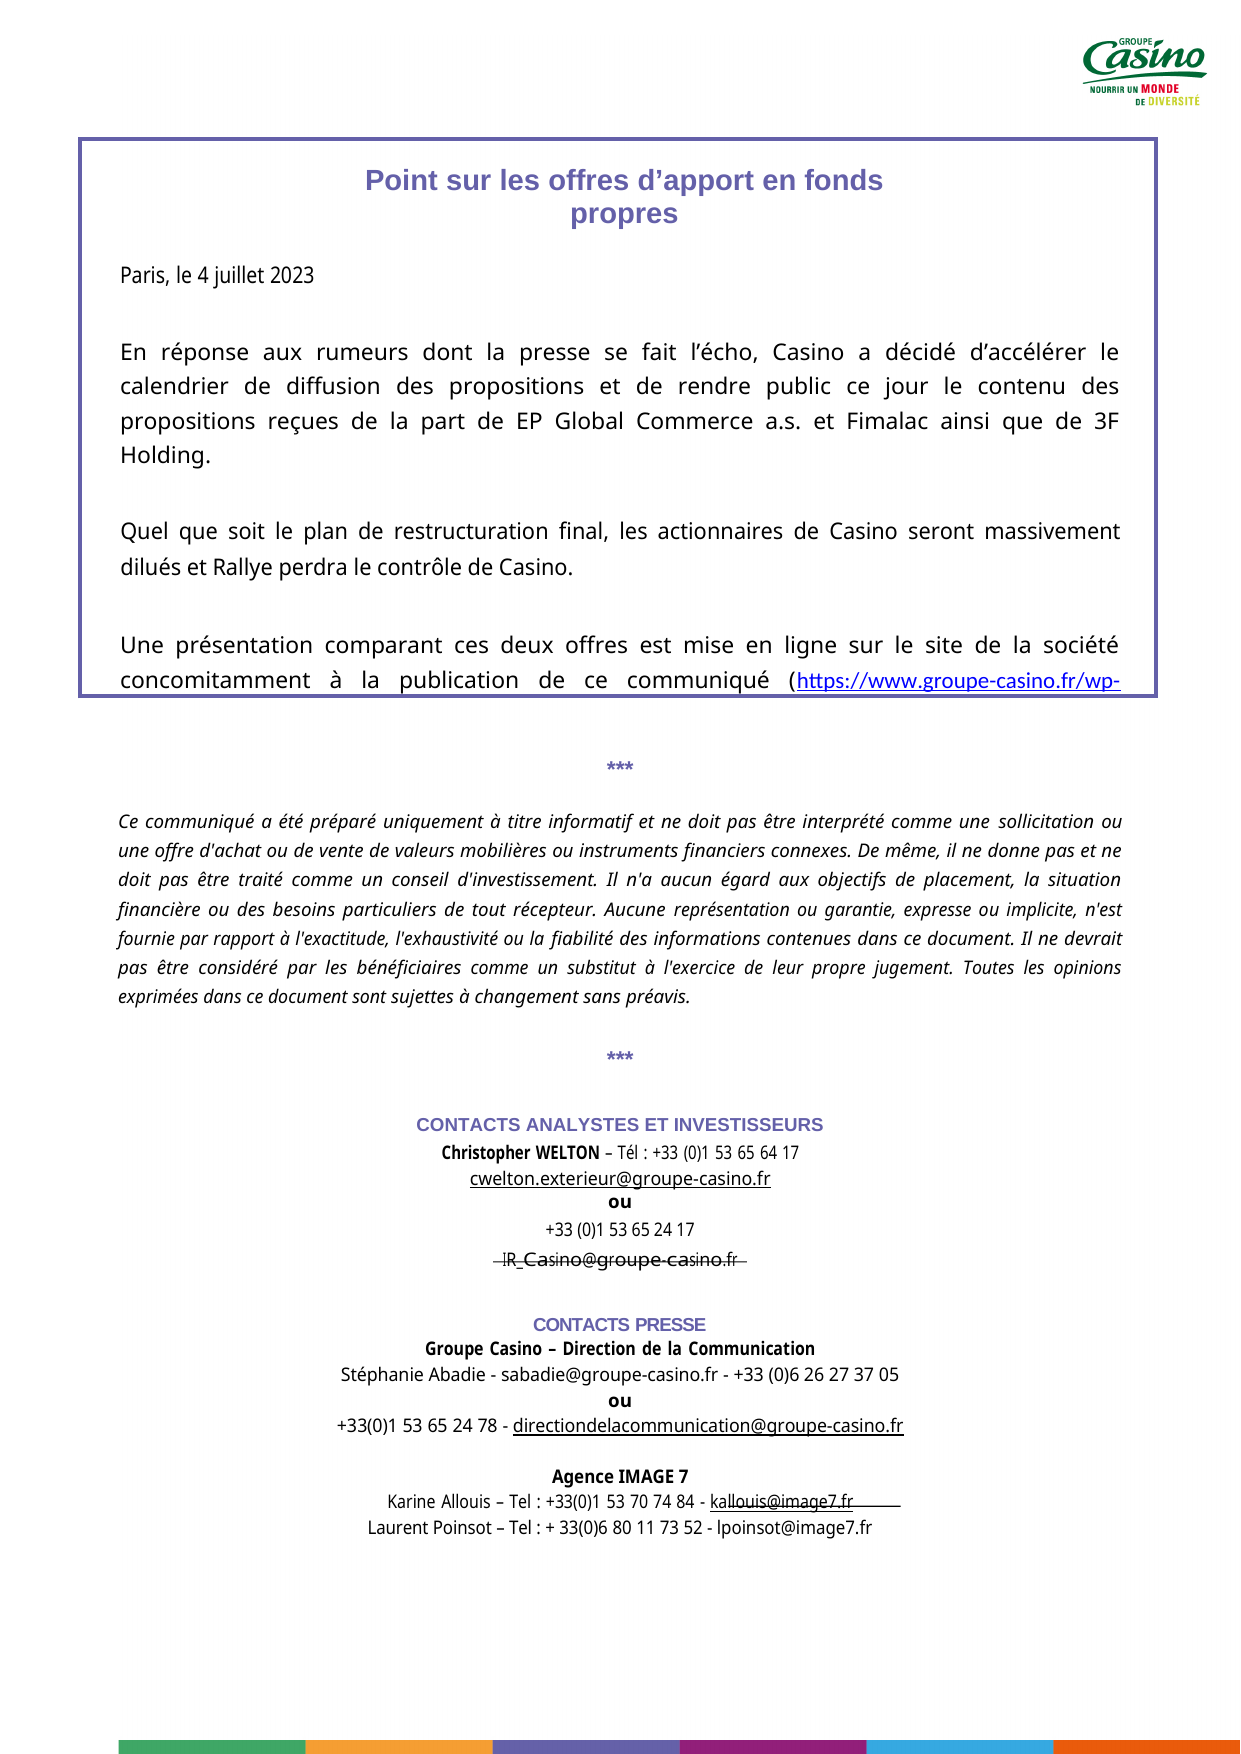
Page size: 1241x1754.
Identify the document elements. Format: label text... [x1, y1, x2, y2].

subtitle Agence IMAGE 7 [411, 1463, 829, 1488]
subtitle *** [411, 756, 829, 783]
subtitle ou [411, 1387, 829, 1413]
picture [118, 35, 1240, 1754]
text +33(0)1 53 65 24 78 - directiondelacommunication@groupe-casino.fr [309, 1413, 930, 1438]
subtitle *** [411, 1046, 829, 1073]
text Stéphanie Abadie - sabadie@groupe-casino.fr - +33 (0)6 26 27 37 05 [309, 1361, 930, 1387]
picture [118, 141, 1154, 694]
text Karine Allouis – Tel : +33(0)1 53 70 74 84 - kallouis@image7.fr [309, 1489, 931, 1514]
subtitle CONTACTS PRESSE [411, 1313, 829, 1335]
subtitle CONTACTS ANALYSTES ET INVESTISSEURS [411, 1114, 829, 1136]
text Groupe Casino – Direction de la Communication [309, 1336, 930, 1361]
picture [403, 677, 410, 687]
text IR_Casino@groupe-casino.fr [411, 1246, 829, 1271]
subtitle ou [411, 1191, 829, 1213]
text +33 (0)1 53 65 24 17 [411, 1217, 829, 1242]
text Ce communiqué a été préparé uniquement à titre informatif et ne doit pas être interprété comme une sollicitation ou une offre d'achat ou de vente de valeurs mobilières ou instruments financiers connexes. De même, il ne donne pas et ne doit pas être traité comme un conseil d'investissement. Il n'a aucun égard aux objectifs de placement, la situation financière ou des besoins particuliers de tout récepteur. Aucune représentation ou garantie, expresse ou implicite, n'est fournie par rapport à l'exactitude, l'exhaustivité ou la fiabilité des informations contenues dans ce document. Il ne devrait pas être considéré par les bénéficiaires comme un substitut à l'exercice de leur propre jugement. Toutes les opinions exprimées dans ce document sont sujettes à changement sans préavis. [118, 808, 1122, 1009]
text Laurent Poinsot – Tel : + 33(0)6 80 11 73 52 - lpoinsot@image7.fr [309, 1514, 930, 1540]
picture [731, 677, 738, 687]
text Christopher WELTON – Tél : +33 (0)1 53 65 64 17 cwelton.exterieur@groupe-casino.fr [411, 1139, 829, 1191]
